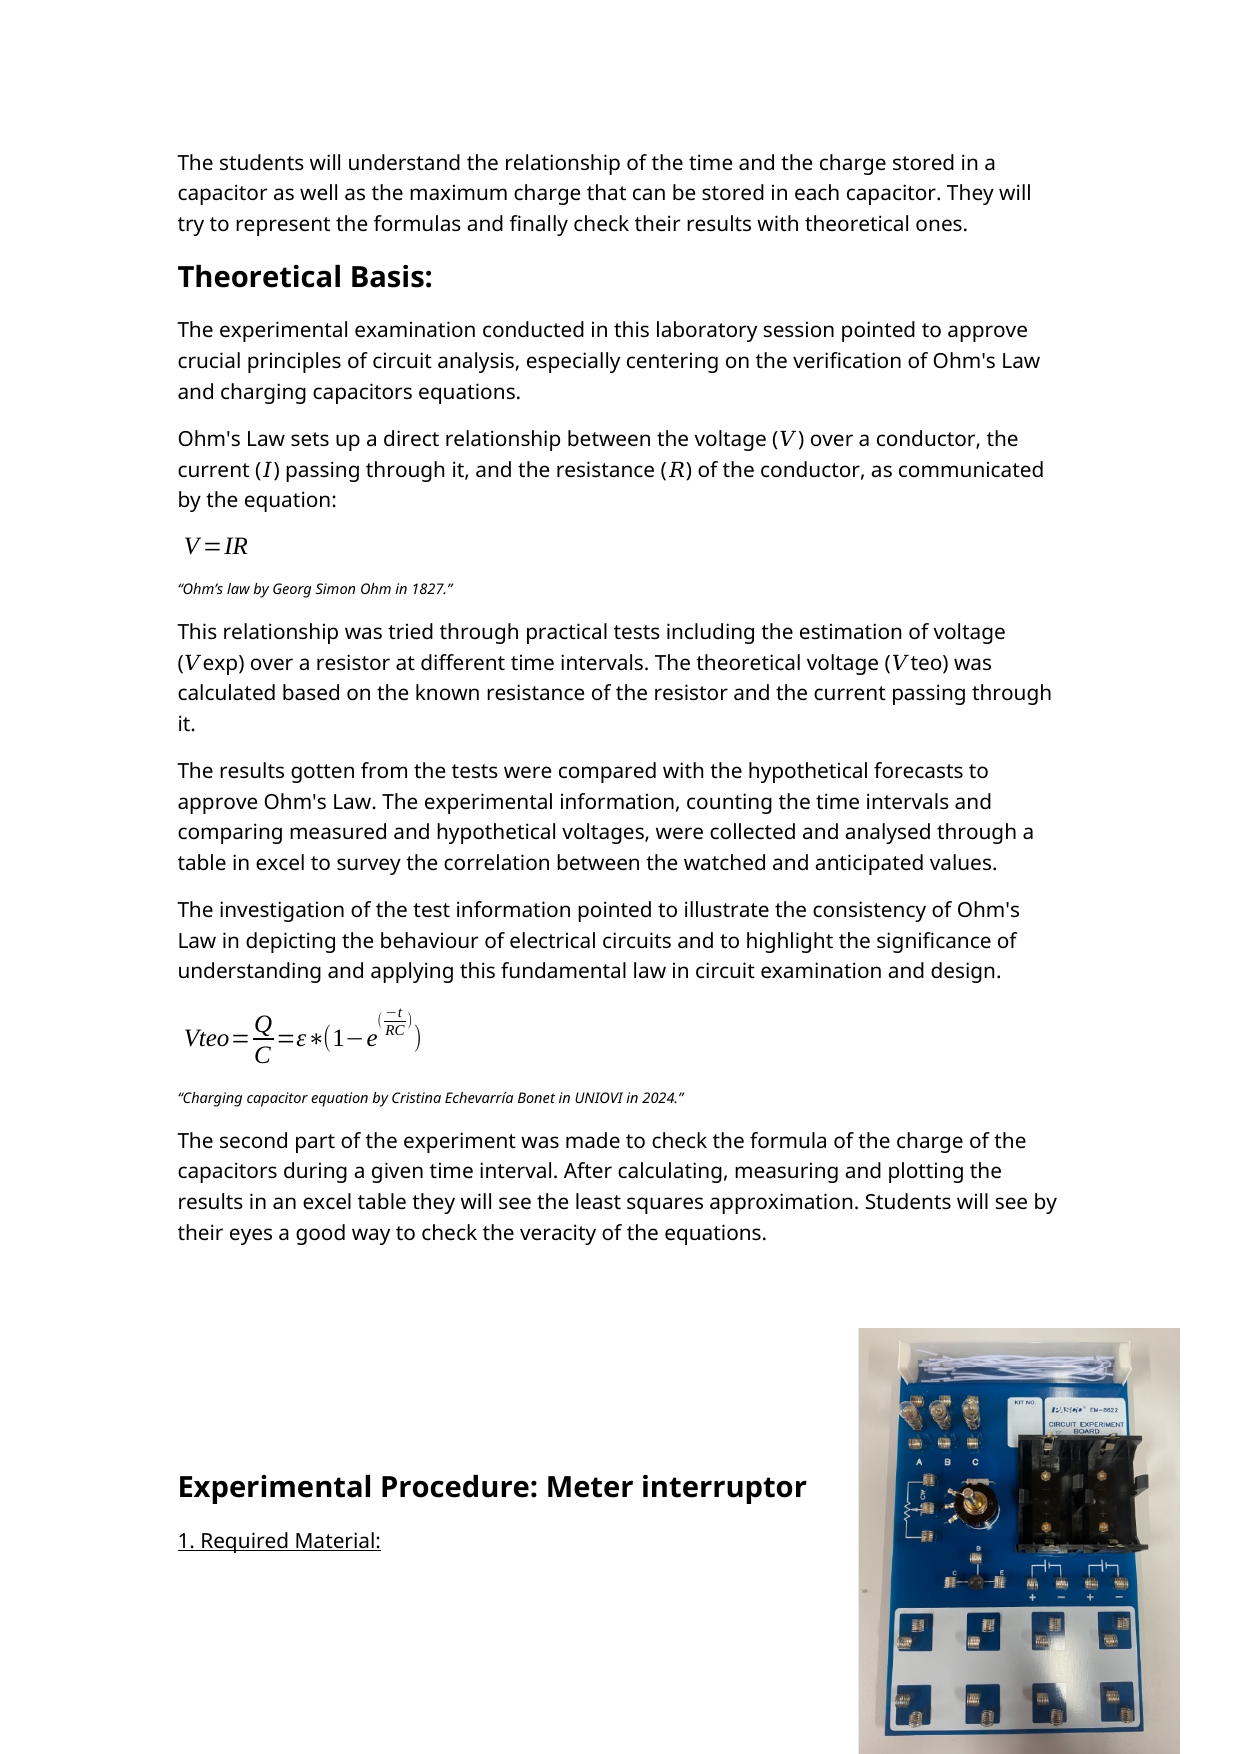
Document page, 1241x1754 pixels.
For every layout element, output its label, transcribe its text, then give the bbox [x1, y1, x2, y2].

text Theoretical Basis: [177, 256, 1063, 296]
picture [858, 1328, 1180, 1754]
text The results gotten from the tests were compared with the hypothetical forecasts to approve Ohm's Law. The experimental information, counting the time intervals and comparing measured and hypothetical voltages, were collected and analysed through a table in excel to survey the correlation between the watched and anticipated values. [177, 756, 1063, 877]
text “Charging capacitor equation by Cristina Echevarría Bonet in UNIOVI in 2024.” [177, 1088, 1063, 1107]
text Ohm's Law sets up a direct relationship between the voltage (𝑉) over a conductor, the current (𝐼) passing through it, and the resistance (𝑅) of the conductor, as communicated by the equation: [177, 424, 1063, 514]
text 1. Required Material: [177, 1526, 858, 1554]
text The second part of the experiment was made to check the formula of the charge of the capacitors during a given time interval. After calculating, measuring and plotting the results in an excel table they will see the least squares approximation. Students will see by their eyes a good way to check the veracity of the equations. [177, 1126, 1063, 1246]
text The students will understand the relationship of the time and the charge stored in a capacitor as well as the maximum charge that can be stored in each capacitor. They will try to represent the formulas and finally check their results with theoretical ones. [177, 148, 1063, 237]
text This relationship was tried through practical tests including the estimation of voltage (𝑉exp) over a resistor at different time intervals. The theoretical voltage (𝑉teo) was calculated based on the known resistance of the resistor and the current passing through it. [177, 617, 1063, 737]
text The experimental examination conducted in this laboratory session pointed to approve crucial principles of circuit analysis, especially centering on the verification of Ohm's Law and charging capacitors equations. [177, 316, 1063, 405]
text The investigation of the test information pointed to illustrate the consistency of Ohm's Law in depicting the behaviour of electrical circuits and to highlight the significance of understanding and applying this fundamental law in circuit examination and design. [177, 895, 1063, 985]
text “Ohm’s law by Georg Simon Ohm in 1827.” [177, 579, 1063, 599]
text Experimental Procedure: Meter interruptor [177, 1466, 858, 1506]
